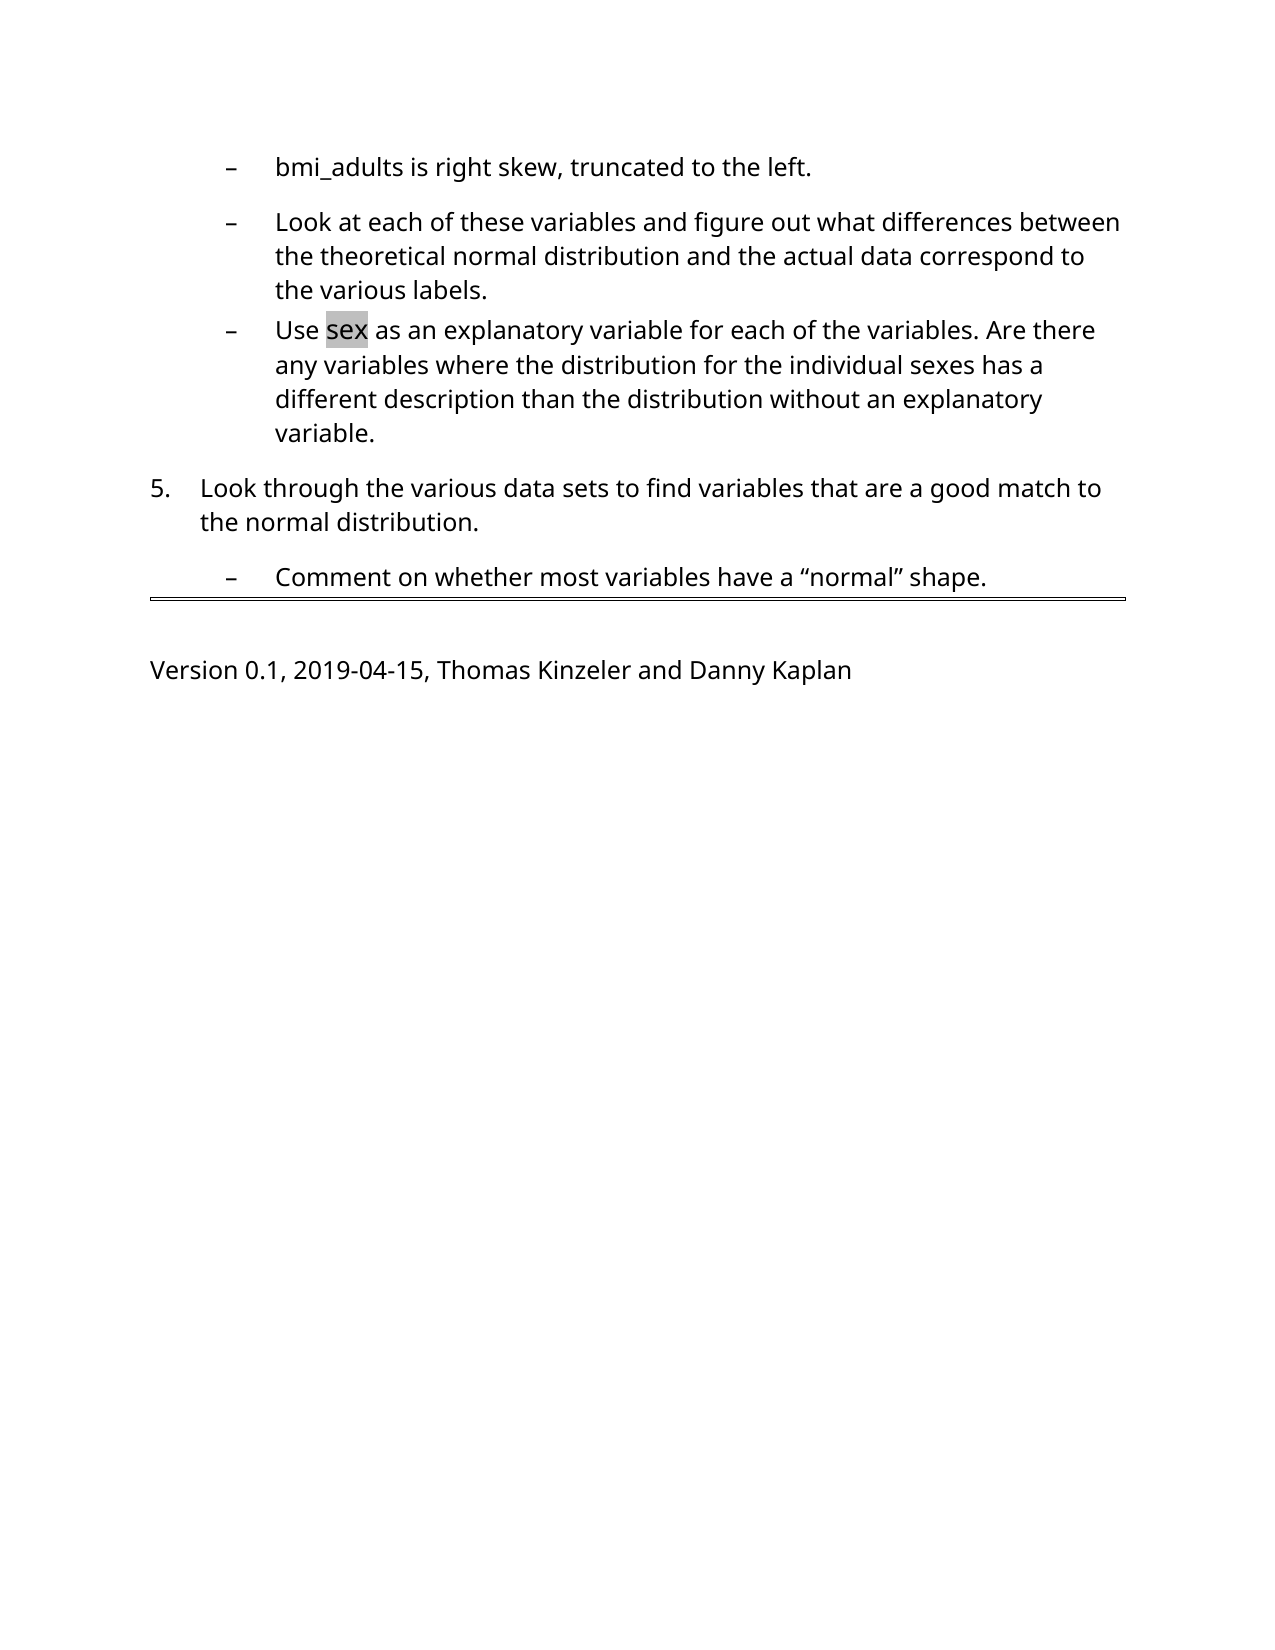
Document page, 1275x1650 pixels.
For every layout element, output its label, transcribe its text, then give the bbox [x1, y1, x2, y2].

list Comment on whether most variables have a “normal” shape. [225, 560, 1125, 594]
text Version 0.1, 2019-04-15, Thomas Kinzeler and Danny Kaplan [150, 652, 1125, 686]
list Look at each of these variables and figure out what differences between the theoretical normal distribution and the actual data correspond to the various labels. [225, 205, 1125, 307]
list Use sex as an explanatory variable for each of the variables. Are there any variables where the distribution for the individual sexes has a different description than the distribution without an explanatory variable. [225, 311, 1125, 450]
list bmi_adults is right skew, truncated to the left. [225, 150, 1125, 184]
list Look through the various data sets to find variables that are a good match to the normal distribution. [150, 471, 1125, 539]
